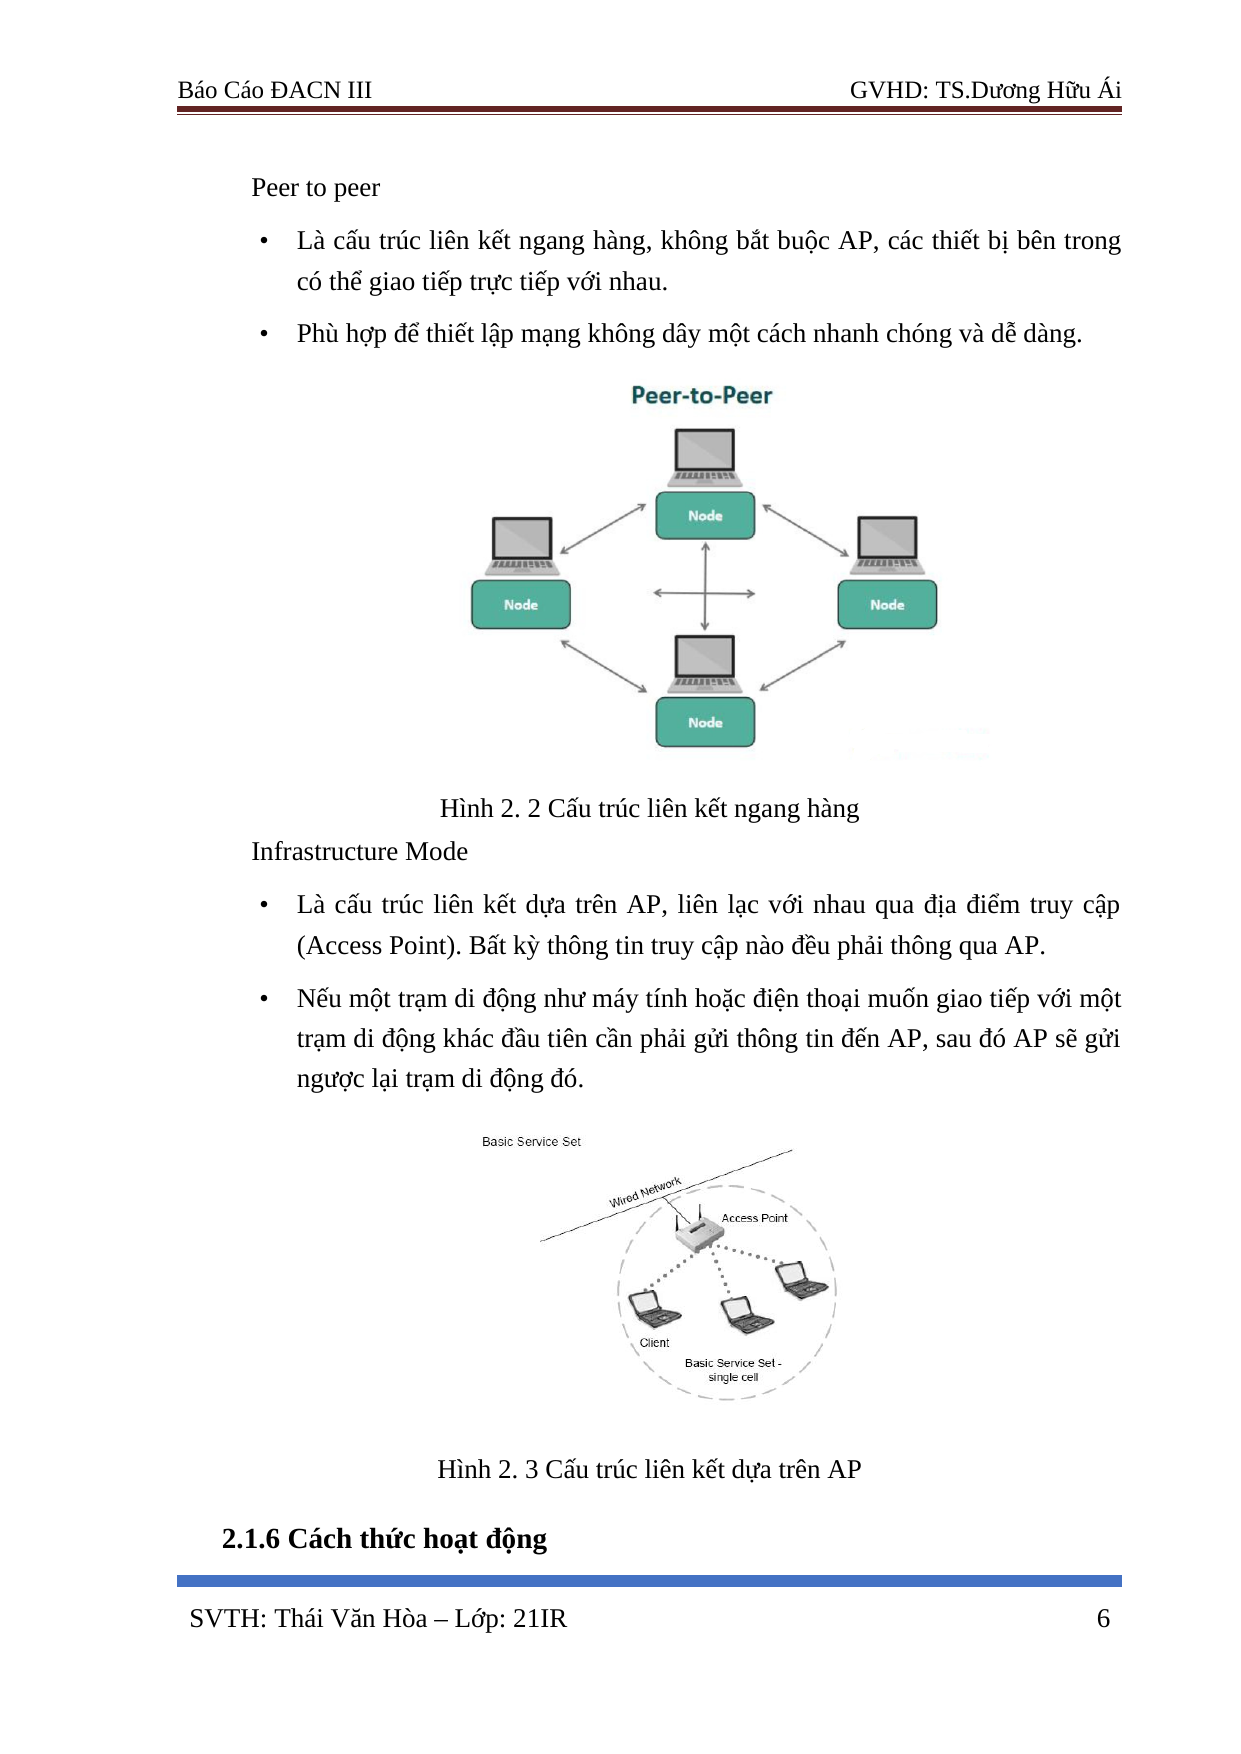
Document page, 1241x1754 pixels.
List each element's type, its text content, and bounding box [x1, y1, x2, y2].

subtitle Nếu một trạm di động như máy tính hoặc điện thoại muốn giao tiếp với một trạm di động khác đầu tiên cần phải gửi thông tin đến AP, sau đó AP sẽ gửi ngược lại trạm di động đó. [259, 982, 1122, 1094]
subtitle Phù hợp để thiết lập mạng không dây một cách nhanh chóng và dễ dàng. [259, 318, 1122, 349]
subtitle 2.1.6 Cách thức hoạt động [222, 1521, 1122, 1554]
subtitle Là cấu trúc liên kết dựa trên AP, liên lạc với nhau qua địa điểm truy cập (Access Point). Bất kỳ thông tin truy cập nào đều phải thông qua AP. [259, 888, 1122, 960]
picture [382, 370, 1059, 770]
subtitle Peer to peer [251, 171, 1122, 202]
text Hình 2. 2 Cấu trúc liên kết ngang hàng [177, 792, 1122, 823]
picture [467, 1115, 914, 1431]
subtitle Infrastructure Mode [251, 835, 1122, 867]
text Hình 2. 3 Cấu trúc liên kết dựa trên AP [177, 1453, 1122, 1508]
subtitle Là cấu trúc liên kết ngang hàng, không bắt buộc AP, các thiết bị bên trong có thể giao tiếp trực tiếp với nhau. [259, 224, 1122, 296]
